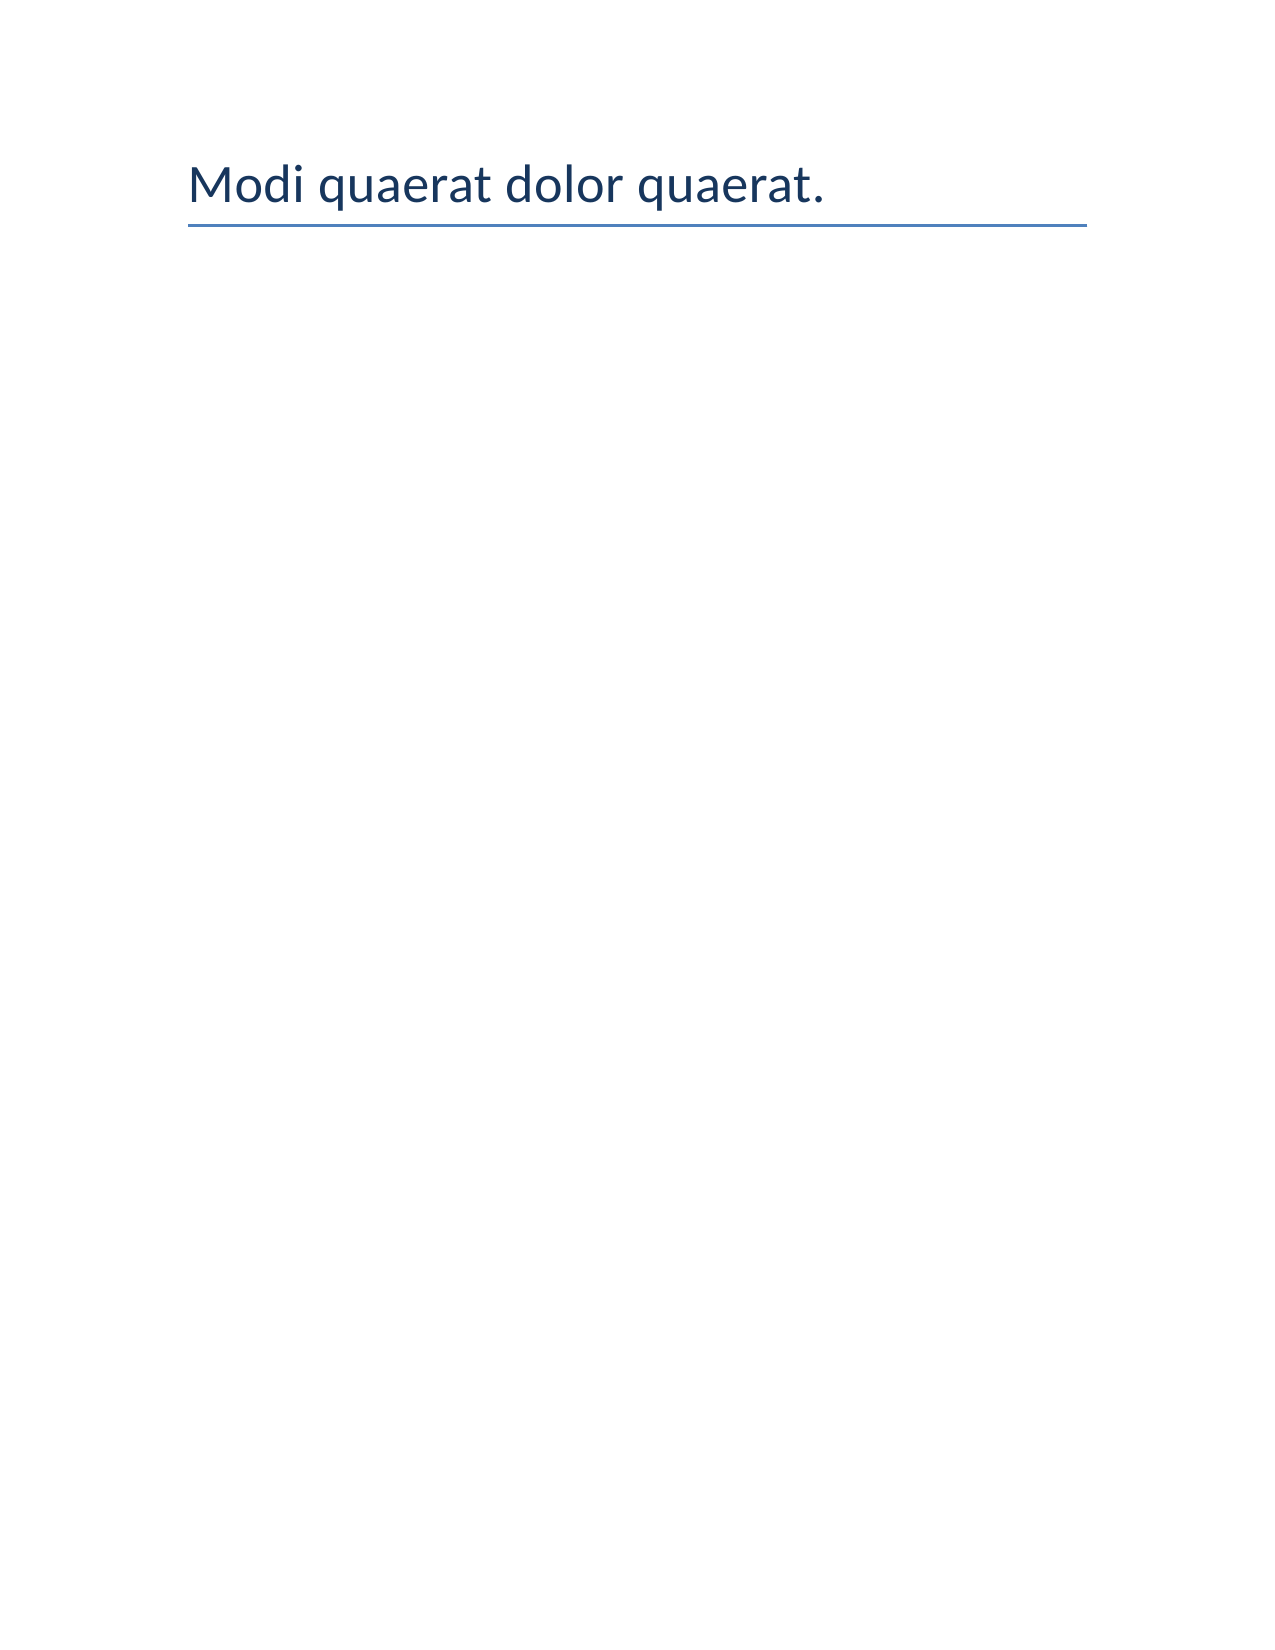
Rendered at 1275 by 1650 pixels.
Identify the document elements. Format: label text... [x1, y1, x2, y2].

title Modi quaerat dolor quaerat. [187, 150, 1087, 227]
